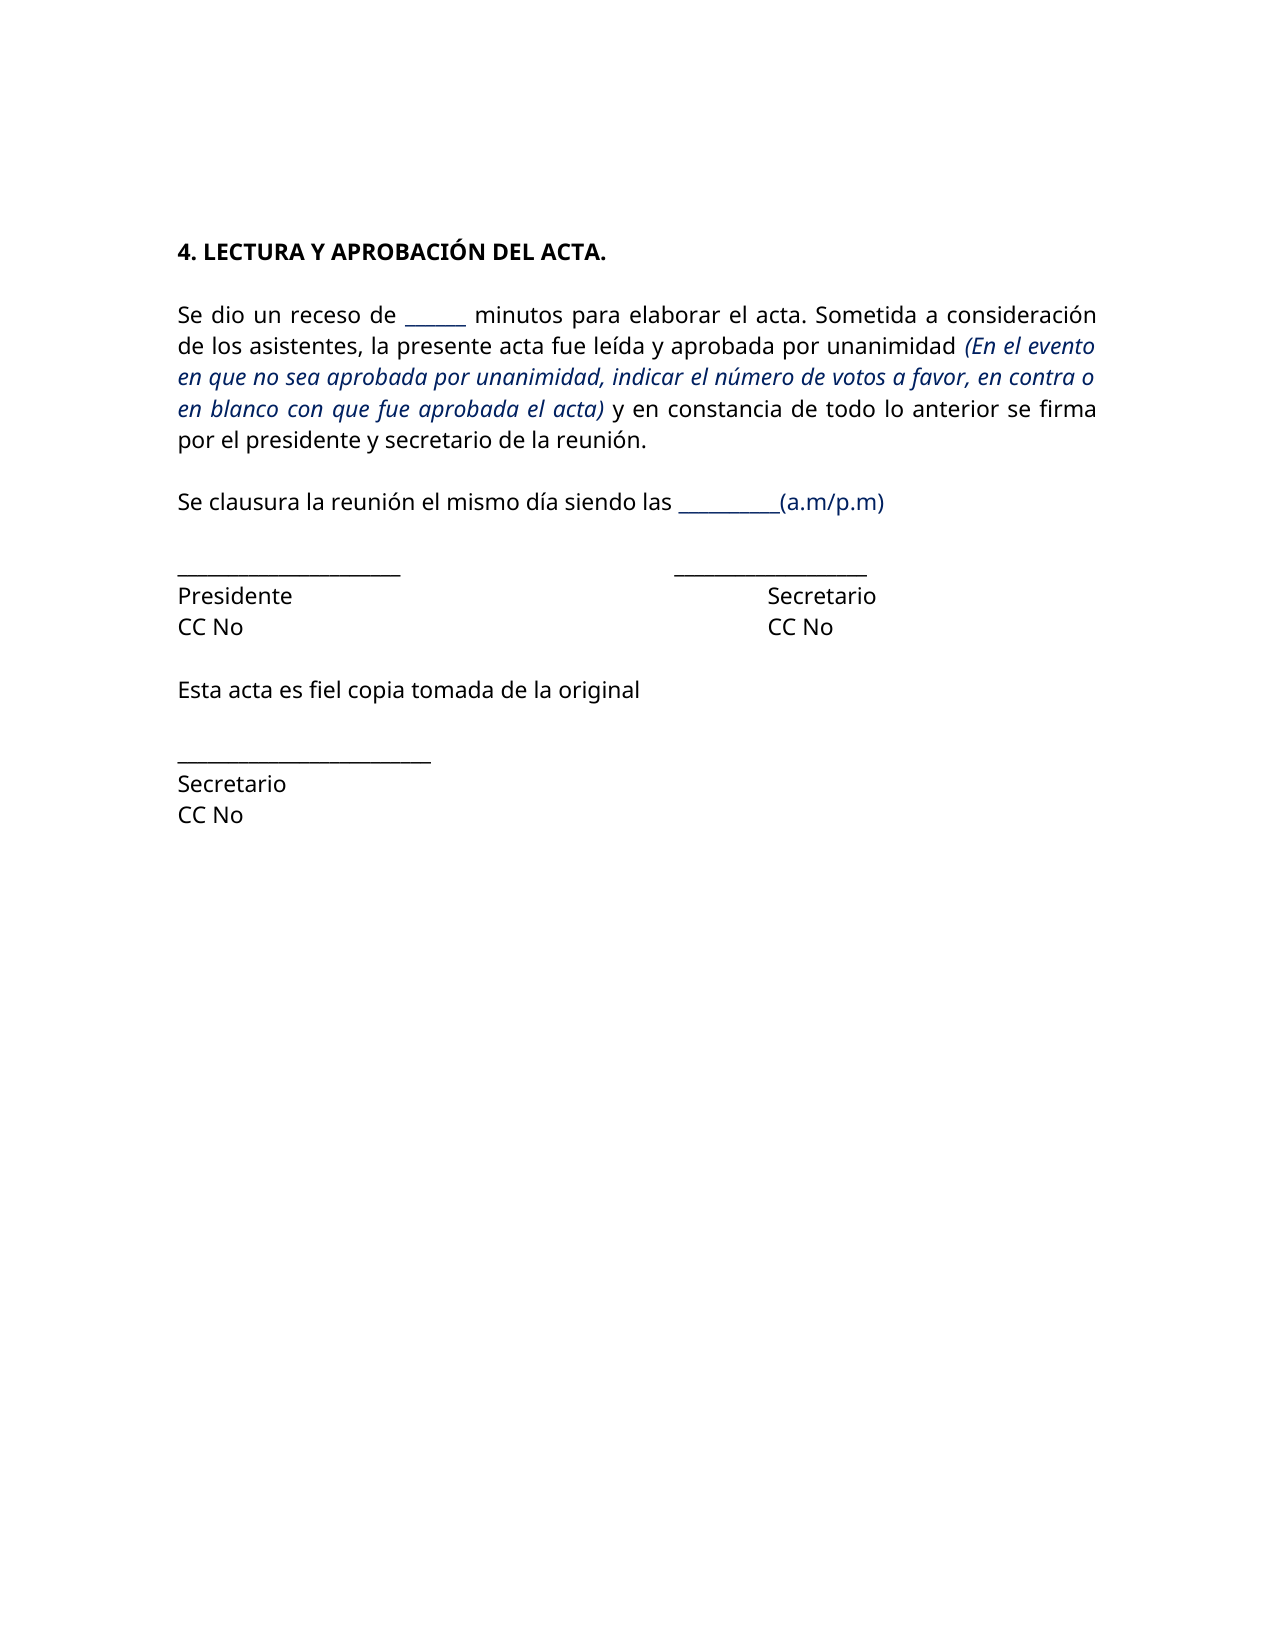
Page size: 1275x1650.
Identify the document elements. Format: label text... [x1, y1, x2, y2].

text Se dio un receso de ______ minutos para elaborar el acta. Sometida a consideración de los asistentes, la presente acta fue leída y aprobada por unanimidad (En el evento en que no sea aprobada por unanimidad, indicar el número de votos a favor, en contra o en blanco con que fue aprobada el acta) y en constancia de todo lo anterior se firma por el presidente y secretario de la reunión. [177, 299, 1098, 455]
text CC No CC No [177, 611, 1098, 642]
text Se clausura la reunión el mismo día siendo las __________(a.m/p.m) [177, 486, 1098, 517]
text Esta acta es fiel copia tomada de la original [177, 674, 1098, 705]
text ______________________ ___________________ [177, 549, 1098, 580]
text _________________________ [177, 736, 1098, 767]
text CC No [177, 799, 1098, 830]
text 4. LECTURA Y APROBACIÓN DEL ACTA. [177, 236, 1098, 267]
text Secretario [177, 767, 1098, 799]
text Presidente Secretario [177, 580, 1098, 611]
